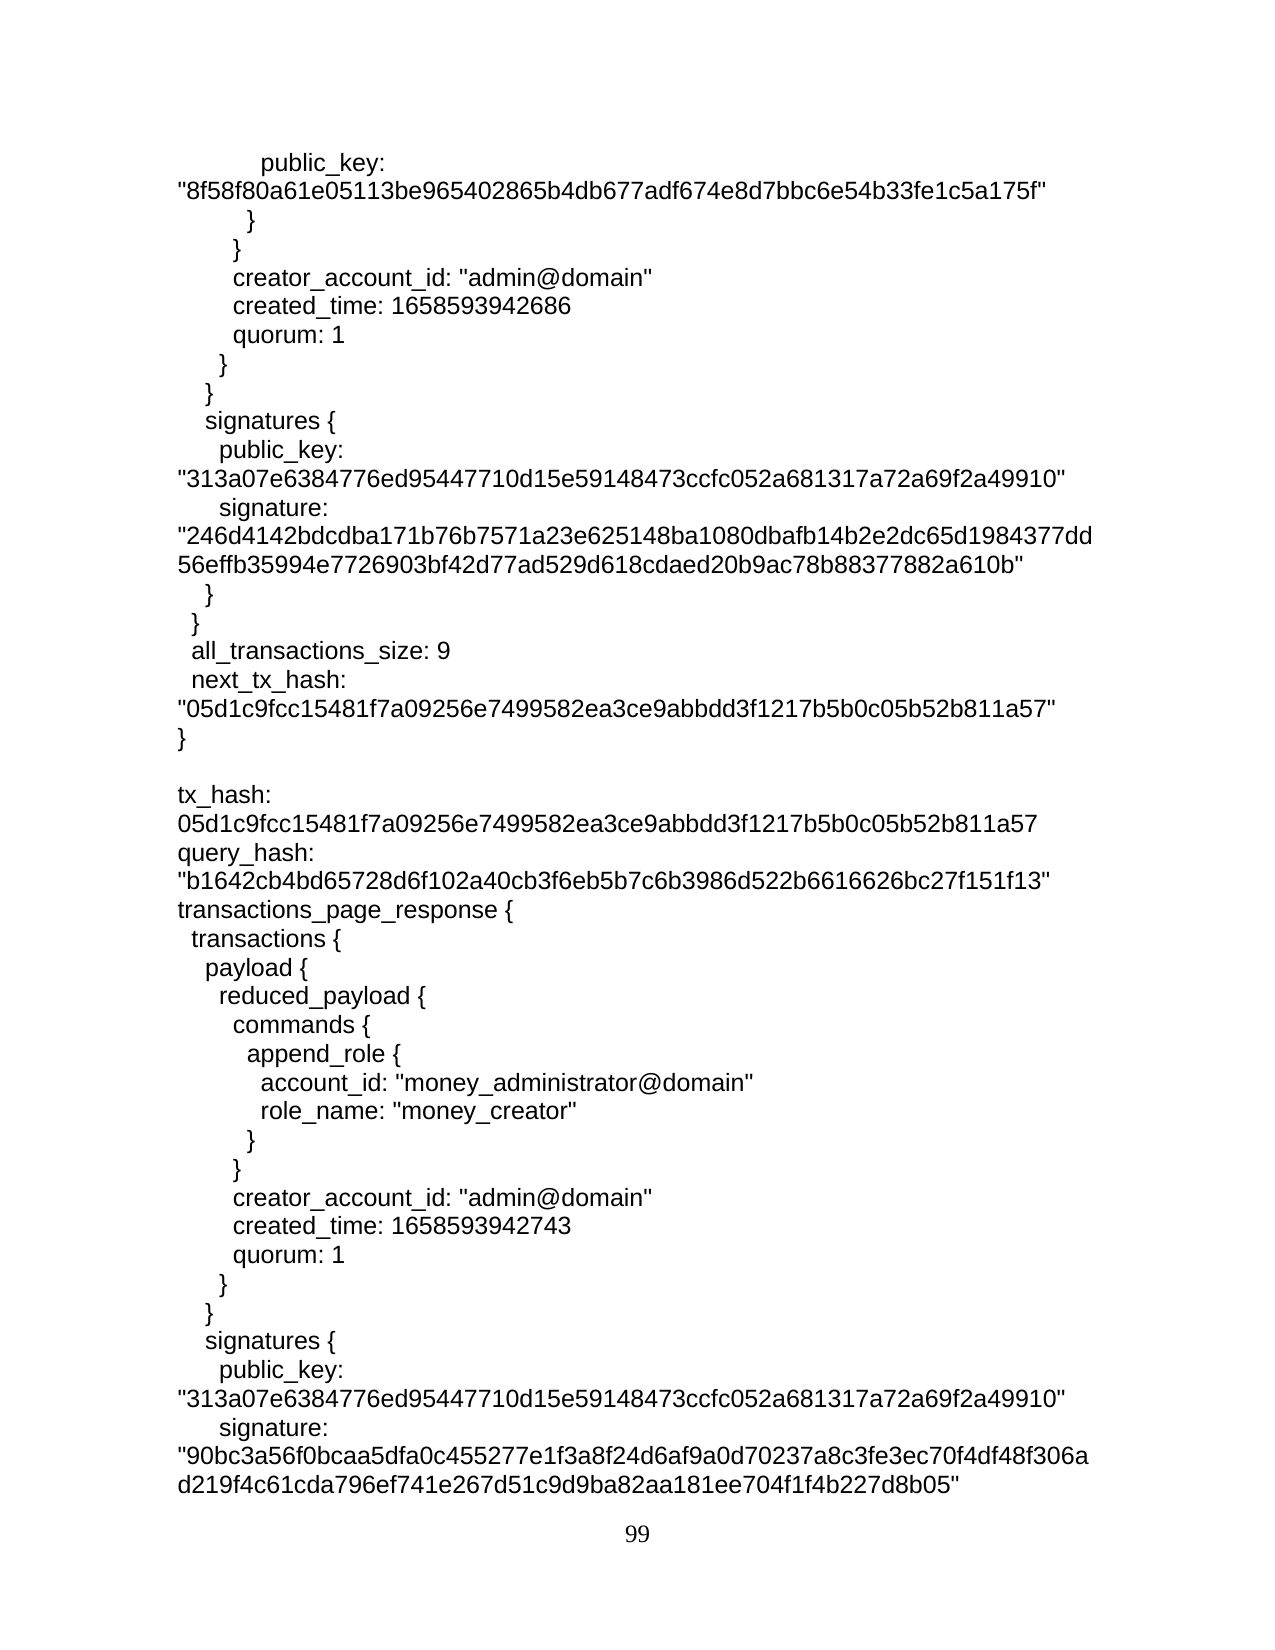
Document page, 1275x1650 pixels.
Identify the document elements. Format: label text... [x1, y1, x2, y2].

text creator_account_id: "admin@domain" [177, 1183, 1098, 1211]
text payload { [177, 953, 1098, 981]
text signatures { [177, 406, 1098, 435]
text } [177, 723, 1098, 751]
text } [177, 1154, 1098, 1183]
text all_transactions_size: 9 [177, 636, 1098, 665]
text signature: "90bc3a56f0bcaa5dfa0c455277e1f3a8f24d6af9a0d70237a8c3fe3ec70f4df48f306ad219f4c61cda796ef741e267d51c9d9ba82aa181ee704f1f4b227d8b05" [177, 1413, 1098, 1499]
text account_id: "money_administrator@domain" [177, 1068, 1098, 1096]
text } [177, 378, 1098, 406]
text quorum: 1 [177, 1240, 1098, 1269]
text signatures { [177, 1326, 1098, 1355]
text creator_account_id: "admin@domain" [177, 263, 1098, 291]
text } [177, 1125, 1098, 1154]
text } [177, 1298, 1098, 1326]
text created_time: 1658593942743 [177, 1211, 1098, 1240]
text commands { [177, 1010, 1098, 1039]
text } [177, 579, 1098, 608]
text query_hash: "b1642cb4bd65728d6f102a40cb3f6eb5b7c6b3986d522b6616626bc27f151f13" [177, 838, 1098, 895]
text public_key: "313a07e6384776ed95447710d15e59148473ccfc052a681317a72a69f2a49910" [177, 435, 1098, 493]
text } [177, 349, 1098, 378]
text reduced_payload { [177, 981, 1098, 1010]
text signature: "246d4142bdcdba171b76b7571a23e625148ba1080dbafb14b2e2dc65d1984377dd56effb35994e7726903bf42d77ad529d618cdaed20b9ac78b88377882a610b" [177, 493, 1098, 579]
text role_name: "money_creator" [177, 1096, 1098, 1125]
text next_tx_hash: "05d1c9fcc15481f7a09256e7499582ea3ce9abbdd3f1217b5b0c05b52b811a57" [177, 665, 1098, 723]
text } [177, 1269, 1098, 1298]
text append_role { [177, 1039, 1098, 1068]
text } [177, 205, 1098, 234]
text quorum: 1 [177, 320, 1098, 349]
text public_key: "8f58f80a61e05113be965402865b4db677adf674e8d7bbc6e54b33fe1c5a175f" [177, 148, 1098, 205]
text } [177, 608, 1098, 636]
text public_key: "313a07e6384776ed95447710d15e59148473ccfc052a681317a72a69f2a49910" [177, 1355, 1098, 1413]
text } [177, 234, 1098, 263]
text tx_hash: 05d1c9fcc15481f7a09256e7499582ea3ce9abbdd3f1217b5b0c05b52b811a57 [177, 780, 1098, 838]
text transactions { [177, 924, 1098, 953]
text transactions_page_response { [177, 895, 1098, 924]
text created_time: 1658593942686 [177, 291, 1098, 320]
